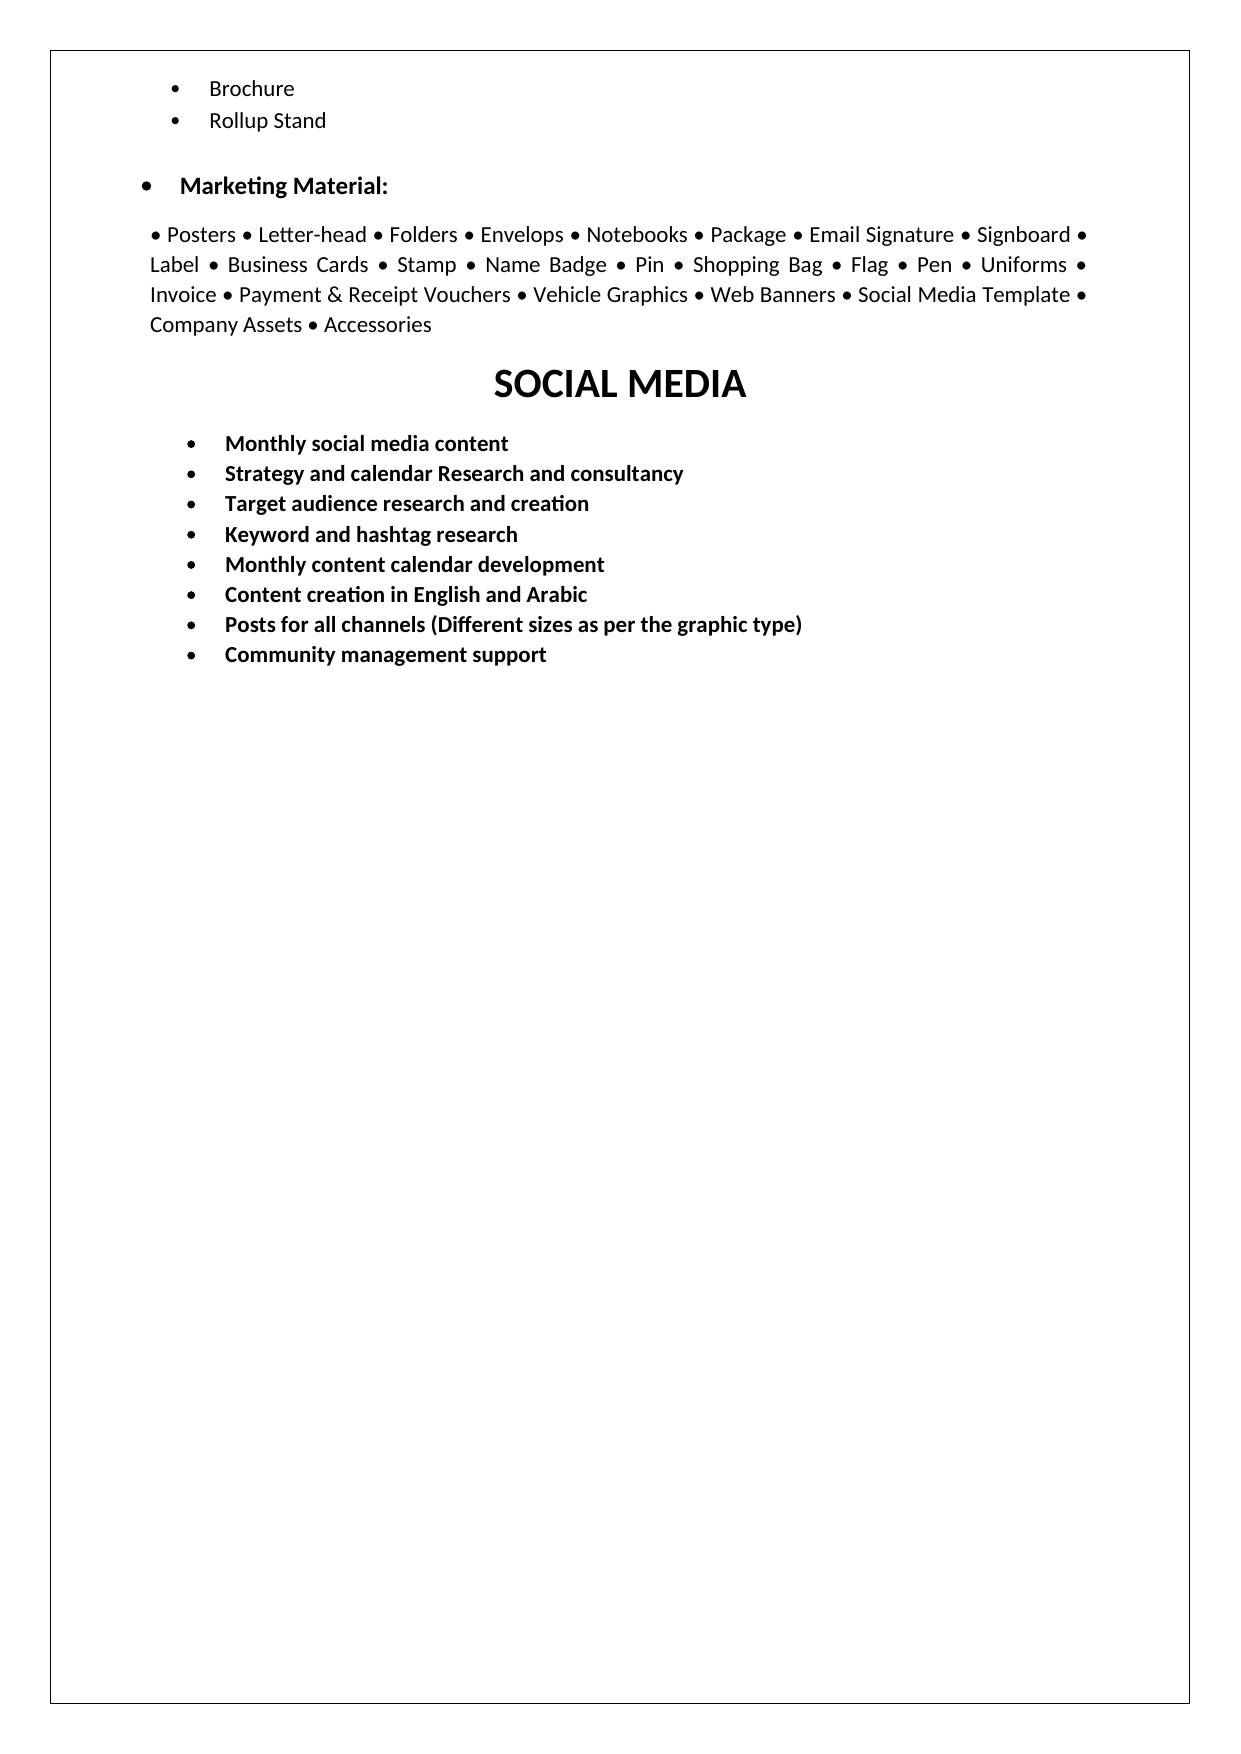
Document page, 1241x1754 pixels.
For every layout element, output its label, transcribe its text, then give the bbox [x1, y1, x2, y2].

list Brochure [172, 74, 1090, 102]
list Target audience research and creation [187, 489, 1090, 517]
text SOCIAL MEDIA [150, 357, 1090, 408]
list Posts for all channels (Different sizes as per the graphic type) [187, 610, 1090, 638]
list Marketing Material: [142, 170, 1090, 201]
list Community management support [187, 641, 1090, 668]
text • Posters • Letter-head • Folders • Envelops • Notebooks • Package • Email Signature • Signboard • Label • Business Cards • Stamp • Name Badge • Pin • Shopping Bag • Flag • Pen • Uniforms • Invoice • Payment & Receipt Vouchers • Vehicle Graphics • Web Banners • Social Media Template • Company Assets • Accessories [150, 220, 1090, 339]
list Monthly content calendar development [187, 550, 1090, 578]
list Keyword and hashtag research [187, 520, 1090, 548]
list Rollup Stand [172, 106, 1090, 134]
list Content creation in English and Arabic [187, 580, 1090, 608]
list Strategy and calendar Research and consultancy [187, 459, 1090, 487]
list Monthly social media content [187, 429, 1090, 457]
